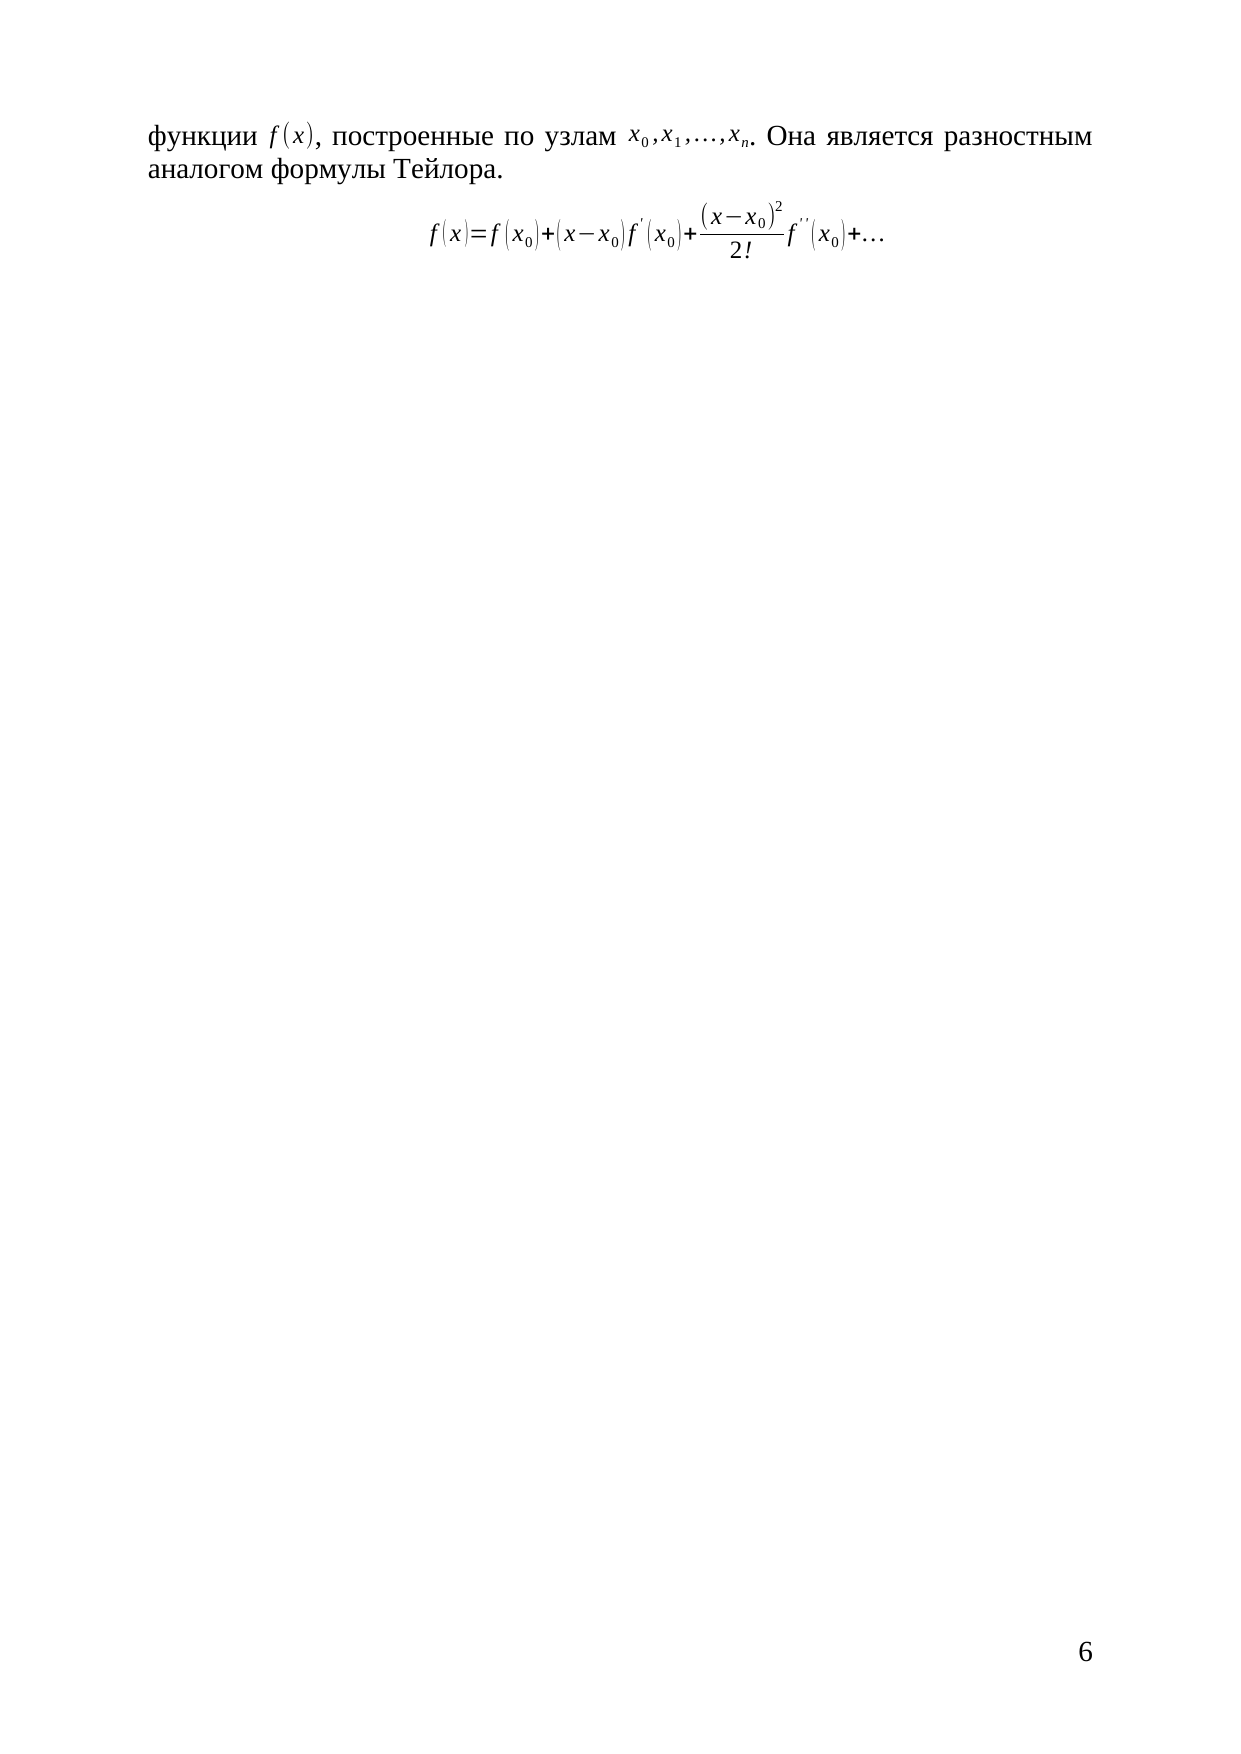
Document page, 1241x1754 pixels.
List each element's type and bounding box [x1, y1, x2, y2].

text [148, 118, 1092, 185]
